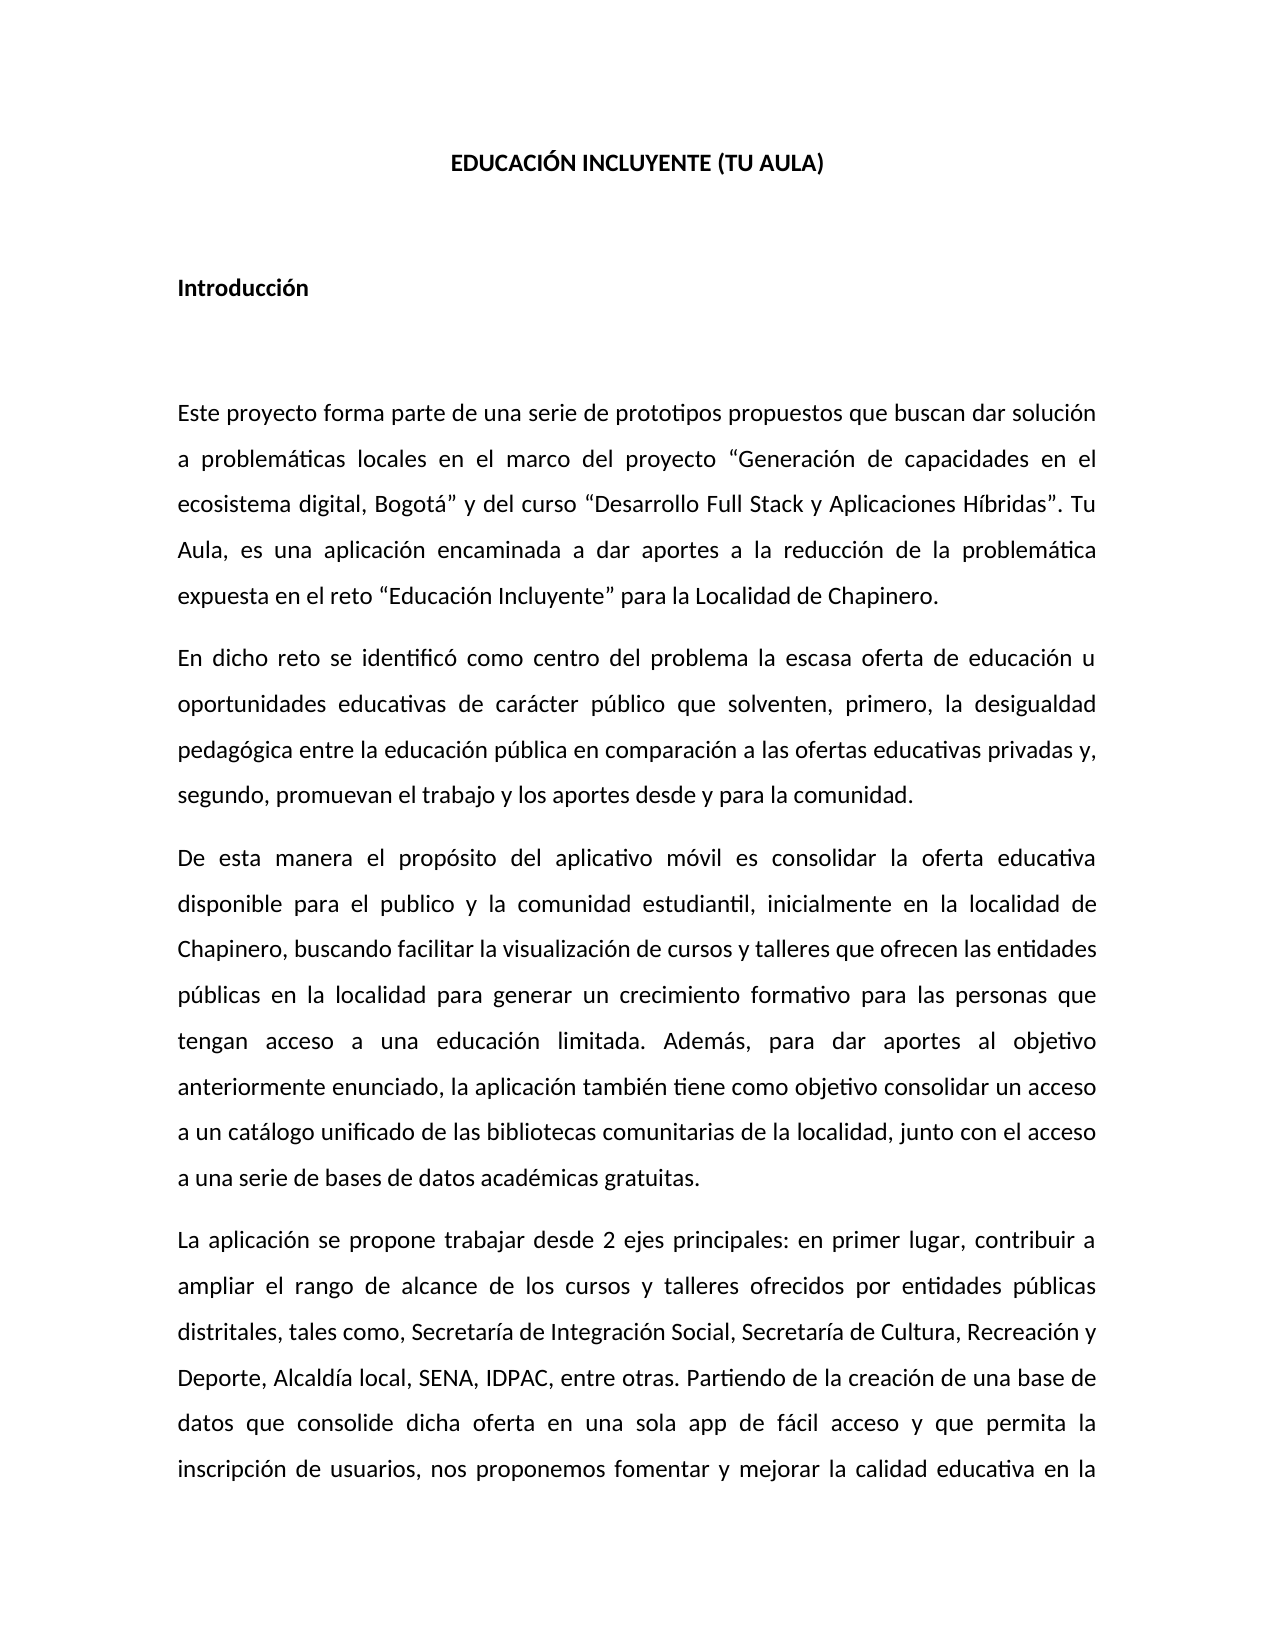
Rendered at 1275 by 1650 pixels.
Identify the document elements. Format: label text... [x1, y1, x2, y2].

text EDUCACIÓN INCLUYENTE (TU AULA) [177, 148, 1098, 178]
text Introducción [177, 272, 1098, 303]
text De esta manera el propósito del aplicativo móvil es consolidar la oferta educativa disponible para el publico y la comunidad estudiantil, inicialmente en la localidad de Chapinero, buscando facilitar la visualización de cursos y talleres que ofrecen las entidades públicas en la localidad para generar un crecimiento formativo para las personas que tengan acceso a una educación limitada. Además, para dar aportes al objetivo anteriormente enunciado, la aplicación también tiene como objetivo consolidar un acceso a un catálogo unificado de las bibliotecas comunitarias de la localidad, junto con el acceso a una serie de bases de datos académicas gratuitas. [177, 842, 1098, 1193]
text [177, 1224, 1098, 1484]
text Este proyecto forma parte de una serie de prototipos propuestos que buscan dar solución a problemáticas locales en el marco del proyecto “Generación de capacidades en el ecosistema digital, Bogotá” y del curso “Desarrollo Full Stack y Aplicaciones Híbridas”. Tu Aula, es una aplicación encaminada a dar aportes a la reducción de la problemática expuesta en el reto “Educación Incluyente” para la Localidad de Chapinero. [177, 397, 1098, 611]
text En dicho reto se identificó como centro del problema la escasa oferta de educación u oportunidades educativas de carácter público que solventen, primero, la desigualdad pedagógica entre la educación pública en comparación a las ofertas educativas privadas y, segundo, promuevan el trabajo y los aportes desde y para la comunidad. [177, 642, 1098, 810]
